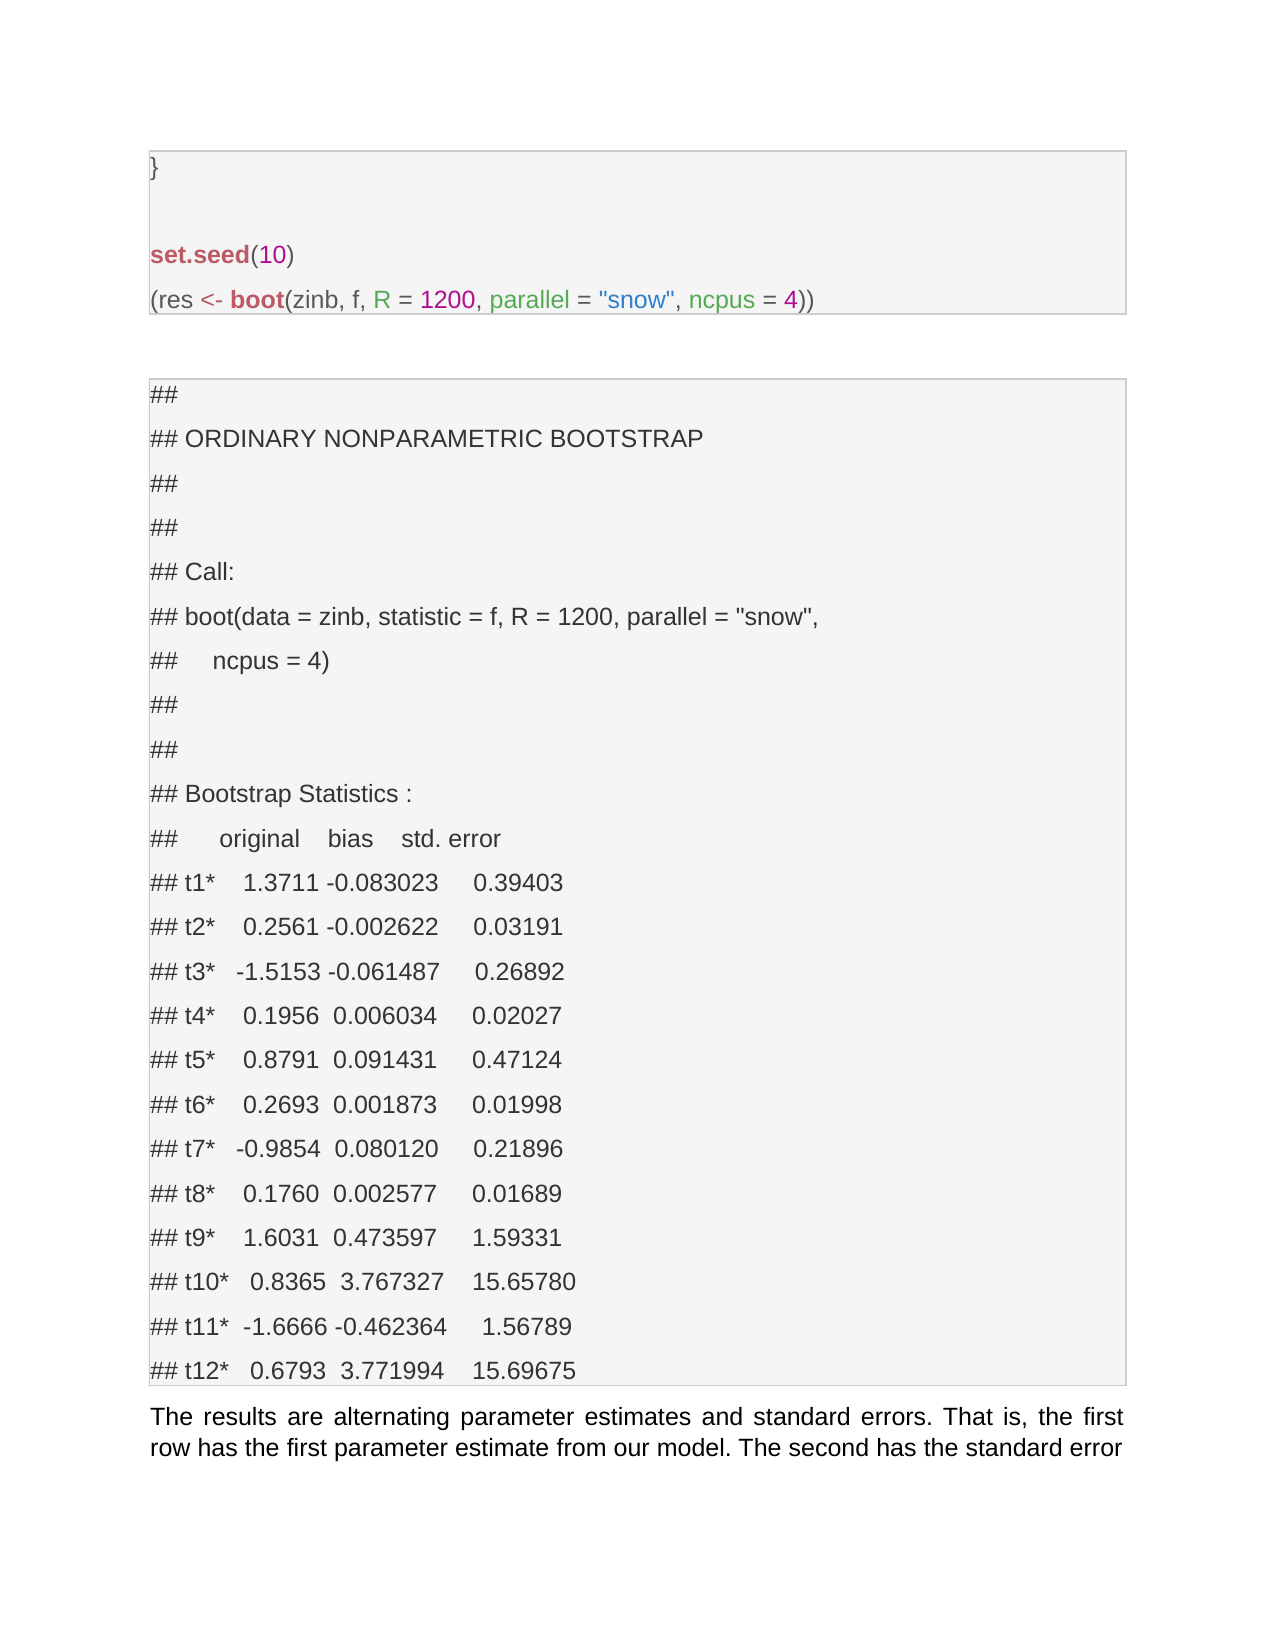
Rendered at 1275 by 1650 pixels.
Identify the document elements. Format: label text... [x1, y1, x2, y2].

text ## [150, 689, 1125, 719]
text ## t2* 0.2561 -0.002622 0.03191 [150, 911, 1125, 941]
text ## t8* 0.1760 0.002577 0.01689 [150, 1177, 1125, 1207]
text ## [150, 467, 1125, 497]
text ## t5* 0.8791 0.091431 0.47124 [150, 1044, 1125, 1074]
text ## t4* 0.1956 0.006034 0.02027 [150, 999, 1125, 1030]
text ## t1* 1.3711 -0.083023 0.39403 [150, 866, 1125, 897]
text ## original bias std. error [150, 822, 1125, 852]
text ## t11* -1.6666 -0.462364 1.56789 [150, 1310, 1125, 1341]
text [150, 1402, 1125, 1462]
text (res <- boot(zinb, f, R = 1200, parallel = "snow", ncpus = 4)) [150, 283, 1125, 313]
text ## ncpus = 4) [150, 644, 1125, 675]
text ## t6* 0.2693 0.001873 0.01998 [150, 1088, 1125, 1119]
text ## [150, 733, 1125, 764]
text ## [150, 380, 1125, 409]
text ## boot(data = zinb, statistic = f, R = 1200, parallel = "snow", [150, 600, 1125, 631]
text ## ORDINARY NONPARAMETRIC BOOTSTRAP [150, 423, 1125, 453]
text ## t7* -0.9854 0.080120 0.21896 [150, 1133, 1125, 1163]
text ## t3* -1.5153 -0.061487 0.26892 [150, 955, 1125, 986]
text ## [150, 511, 1125, 542]
text ## t9* 1.6031 0.473597 1.59331 [150, 1221, 1125, 1252]
text ## Bootstrap Statistics : [150, 778, 1125, 808]
text set.seed(10) [150, 239, 1125, 269]
text ## t12* 0.6793 3.771994 15.69675 [150, 1354, 1125, 1385]
text ## t10* 0.8365 3.767327 15.65780 [150, 1266, 1125, 1296]
text ## Call: [150, 556, 1125, 586]
text } [150, 152, 1125, 180]
